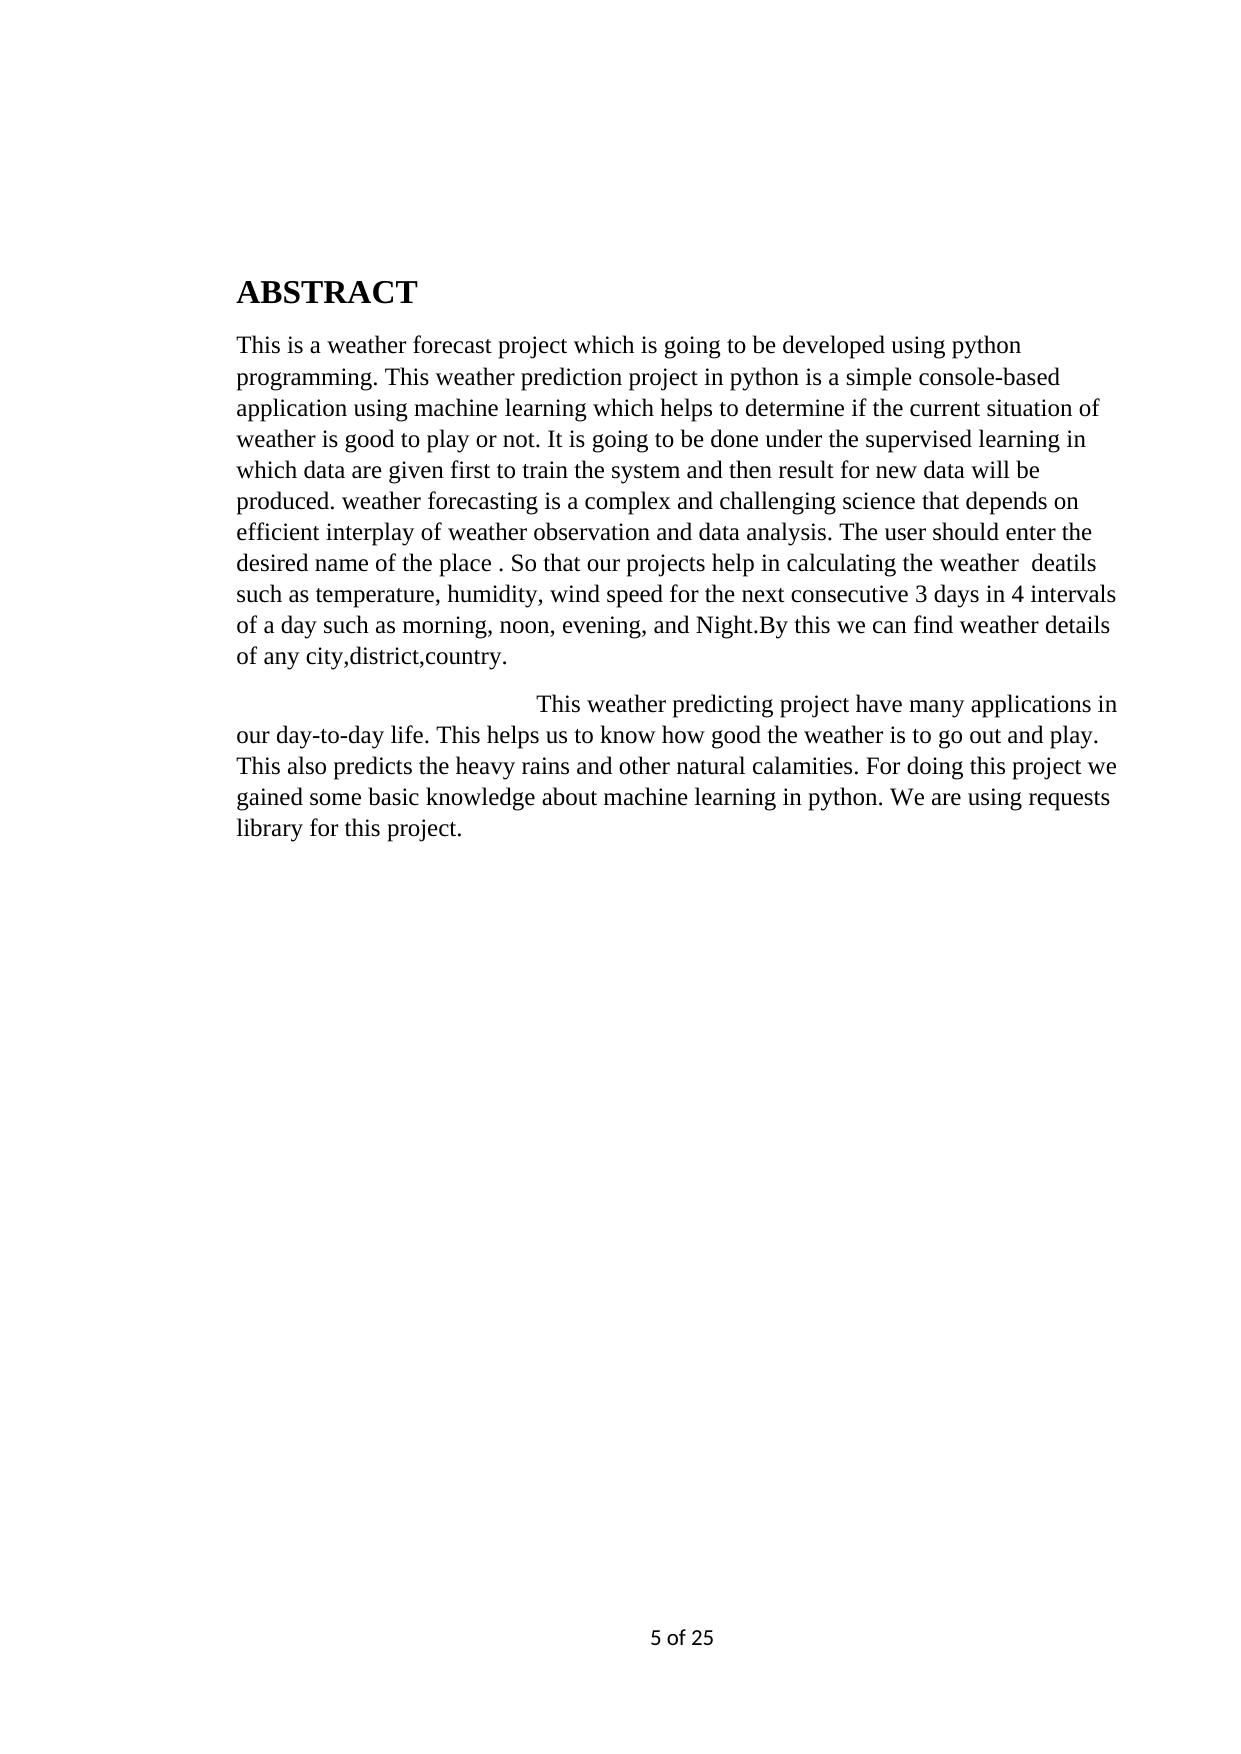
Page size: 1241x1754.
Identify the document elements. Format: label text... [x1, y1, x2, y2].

text This is a weather forecast project which is going to be developed using python programming. This weather prediction project in python is a simple console-based application using machine learning which helps to determine if the current situation of weather is good to play or not. It is going to be done under the supervised learning in which data are given first to train the system and then result for new data will be produced. weather forecasting is a complex and challenging science that depends on efficient interplay of weather observation and data analysis. The user should enter the desired name of the place . So that our projects help in calculating the weather deatils such as temperature, humidity, wind speed for the next consecutive 3 days in 4 intervals of a day such as morning, noon, evening, and Night.By this we can find weather details of any city,district,country. [236, 331, 1122, 670]
text This weather predicting project have many applications in our day-to-day life. This helps us to know how good the weather is to go out and play. This also predicts the heavy rains and other natural calamities. For doing this project we gained some basic knowledge about machine learning in python. We are using requests library for this project. [236, 689, 1122, 842]
text ABSTRACT [236, 273, 1122, 311]
